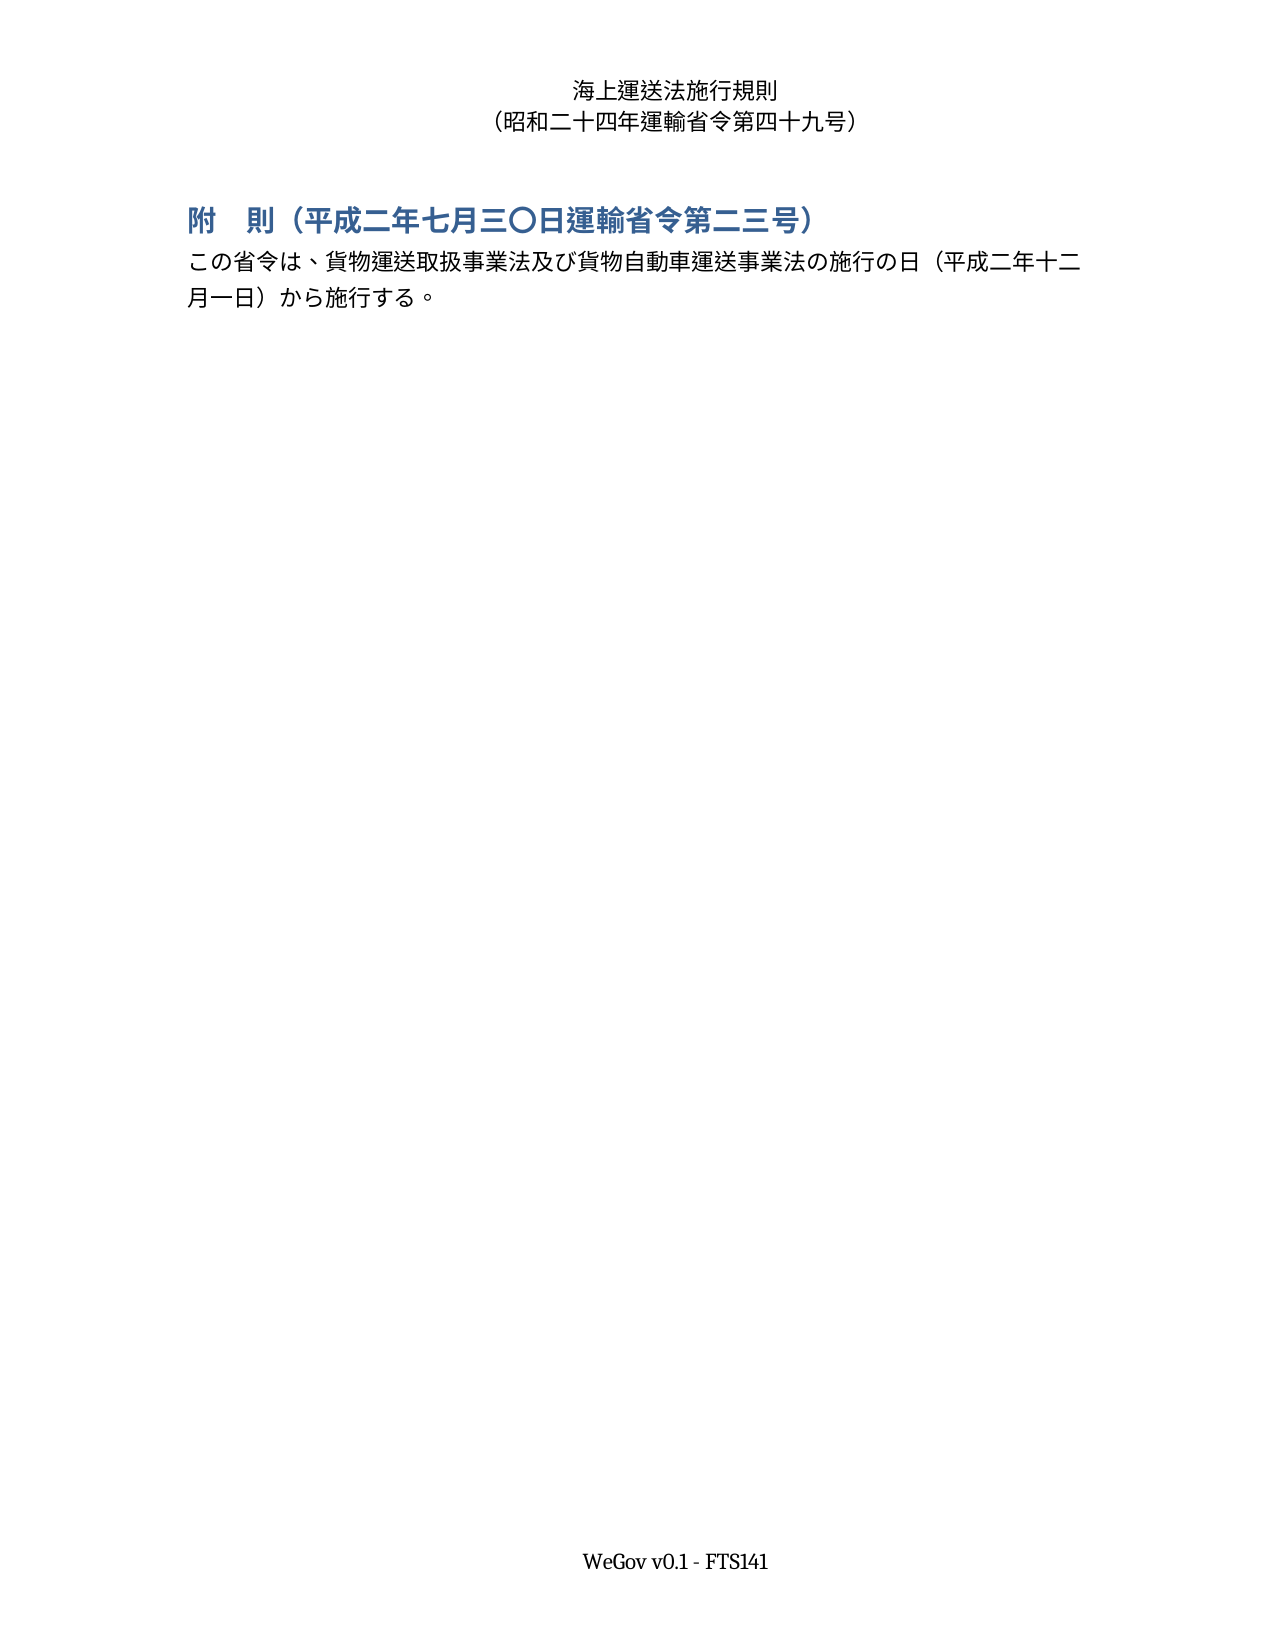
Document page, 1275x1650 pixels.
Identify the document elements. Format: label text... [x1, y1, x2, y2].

subtitle 附 則（平成二年七月三〇日運輸省令第二三号） [187, 200, 1087, 240]
text この省令は、貨物運送取扱事業法及び貨物自動車運送事業法の施行の日（平成二年十二月一日）から施行する。 [187, 246, 1087, 313]
